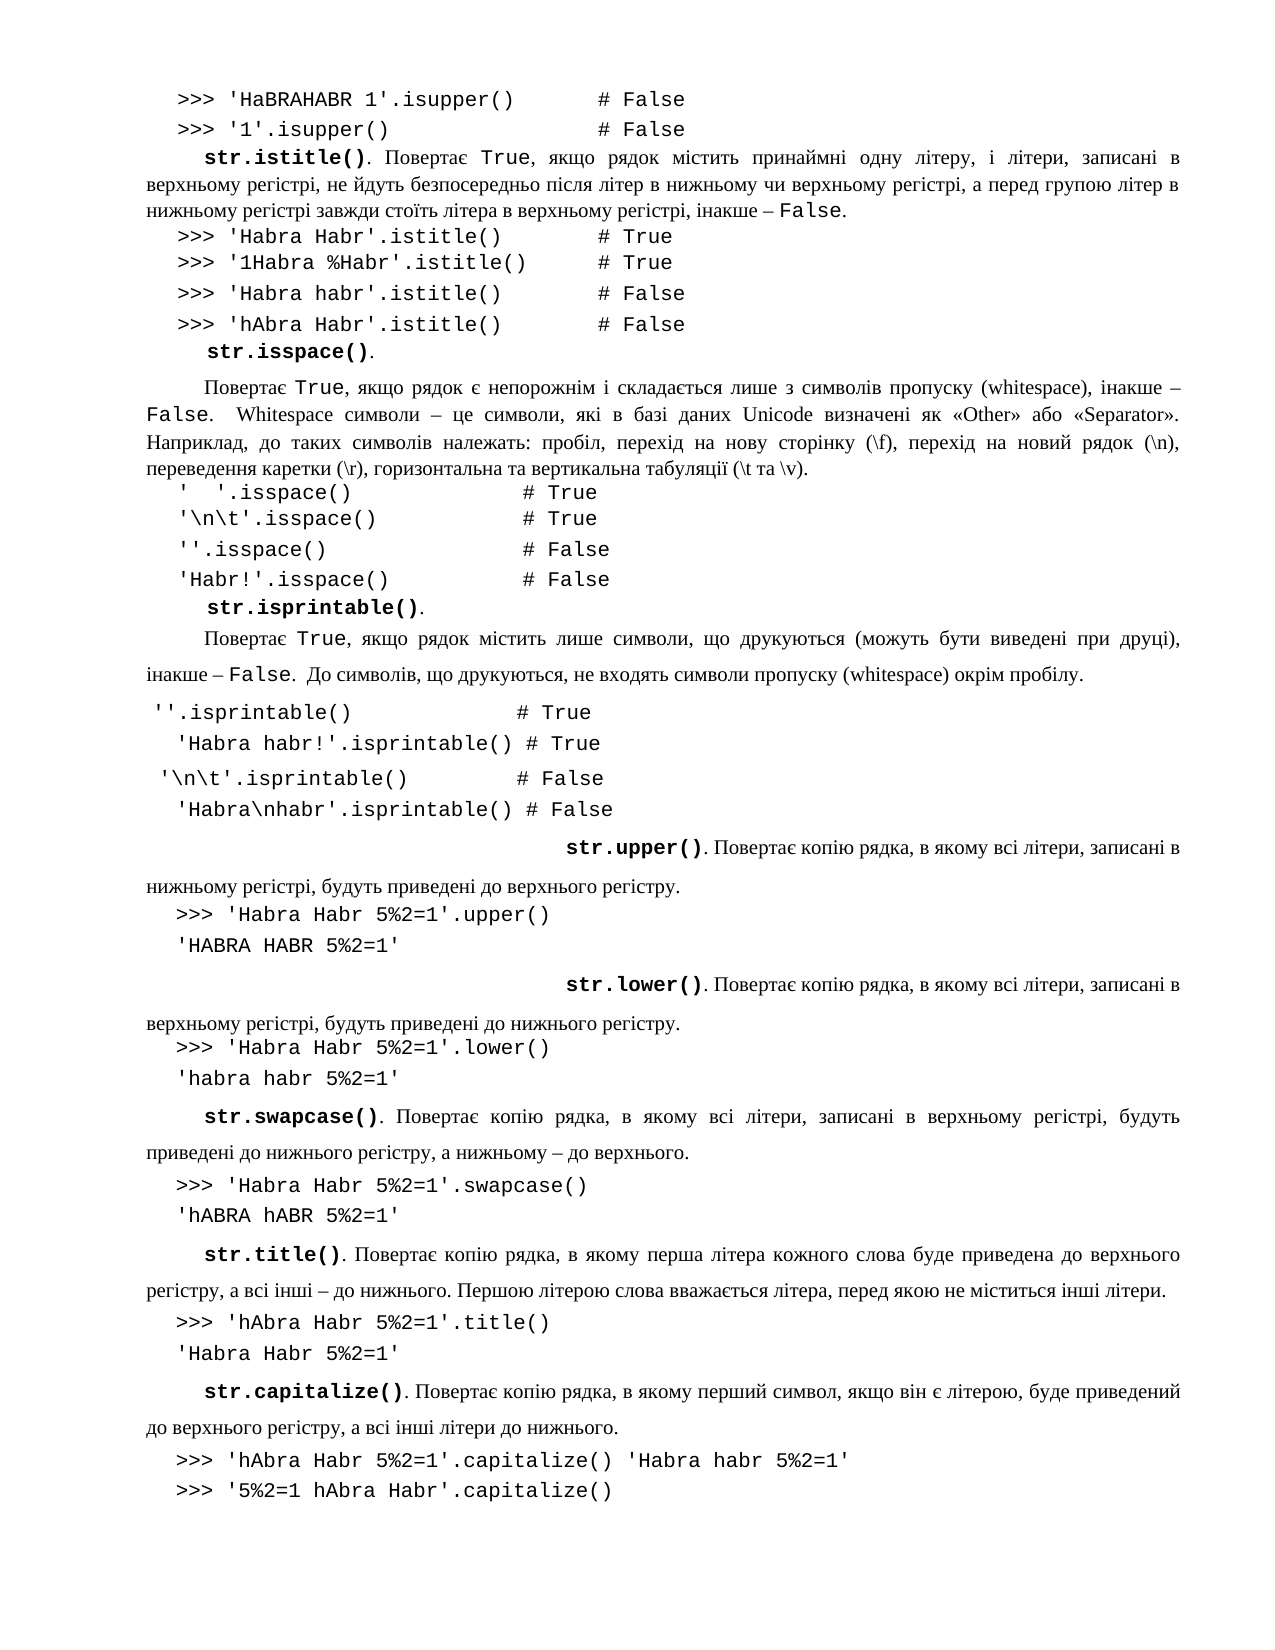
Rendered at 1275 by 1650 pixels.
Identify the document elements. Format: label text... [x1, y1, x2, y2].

text >>> 'Habra Habr 5%2=1'.upper() [176, 904, 1176, 928]
table_cell >>> 'HaBRAHABR 1'.isupper() [177, 89, 598, 119]
text '\n\t'.isprintable() # False [148, 768, 1186, 791]
text ''.isprintable() # True [148, 702, 1186, 725]
table_cell # False [598, 119, 698, 145]
text str.title(). Повертає копію рядка, в якому перша літера кожного слова буде приведена до верхнього регістру, а всі інші – до нижнього. Першою літерою слова вважається літера, перед якою не міститься інші літери. [146, 1242, 1182, 1302]
text >>> 'hAbra Habr 5%2=1'.title() [176, 1312, 1176, 1336]
table_cell 'Habr!'.isspace() str.isprintable(). [177, 569, 522, 626]
table_cell # False [598, 283, 698, 314]
table_cell # False [598, 314, 698, 339]
table_cell # False [523, 539, 623, 569]
text верхньому регістрі, будуть приведені до нижнього регістру. [146, 1011, 1182, 1035]
table_cell >>> 'hAbra Habr'.istitle() [177, 314, 598, 339]
text >>> 'Habra Habr 5%2=1'.swapcase() [176, 1175, 1176, 1198]
table_cell '\n\t'.isspace() [177, 508, 522, 538]
text >>> '5%2=1 hAbra Habr'.capitalize() [176, 1480, 1176, 1504]
text Повертає True, якщо рядок містить лише символи, що друкуються (можуть бути виведені при друці), інакше – False. До символів, що друкуються, не входять символи пропуску (whitespace) окрім пробілу. [146, 626, 1182, 688]
table_cell >>> '1Habra %Habr'.istitle() [177, 252, 598, 283]
table_header # True [523, 482, 623, 508]
text 'habra habr 5%2=1' [176, 1068, 1176, 1091]
text нижньому регістрі, будуть приведені до верхнього регістру. [146, 874, 1182, 898]
text >>> 'hAbra Habr 5%2=1'.capitalize() 'Habra habr 5%2=1' [176, 1450, 1039, 1473]
text Повертає True, якщо рядок є непорожнім і складається лише з символів пропуску (whitespace), інакше – False. Whitespace символи – це символи, які в базі даних Unicode визначені як «Other» або «Separator». Наприклад, до таких символів належать: пробіл, перехід на нову сторінку (\f), перехід на новий рядок (\n), переведення каретки (\r), горизонтальна та вертикальна табуляції (\t та \v). [146, 375, 1182, 480]
table_header ' '.isspace() [177, 482, 522, 508]
text str.lower(). Повертає копію рядка, в якому всі літери, записані в [148, 971, 1180, 997]
table_cell # False [523, 569, 623, 626]
table_cell # False [598, 89, 698, 119]
text str.isspace(). [207, 339, 1182, 365]
text 'Habra Habr 5%2=1' [176, 1343, 1176, 1366]
table_cell # True [523, 508, 623, 538]
table_cell # True [598, 252, 698, 283]
text str.capitalize(). Повертає копію рядка, в якому перший символ, якщо він є літерою, буде приведений до верхнього регістру, а всі інші літери до нижнього. [146, 1379, 1182, 1439]
text 'HABRA HABR 5%2=1' [176, 935, 1176, 959]
text str.swapcase(). Повертає копію рядка, в якому всі літери, записані в верхньому регістрі, будуть приведені до нижнього регістру, а нижньому – до верхнього. [146, 1104, 1182, 1164]
text 'hABRA hABR 5%2=1' [176, 1205, 1176, 1229]
table_cell ''.isspace() [177, 539, 522, 569]
text 'Habra habr!'.isprintable() # True [176, 733, 1176, 756]
table_header >>> 'Habra Habr'.istitle() [177, 227, 598, 252]
text >>> 'Habra Habr 5%2=1'.lower() [176, 1037, 1176, 1061]
text 'Habra\nhabr'.isprintable() # False [176, 799, 1176, 822]
table_header # True [598, 227, 698, 252]
text str.upper(). Повертає копію рядка, в якому всі літери, записані в [148, 835, 1180, 861]
text str.istitle(). Повертає True, якщо рядок містить принаймні одну літеру, і літери, записані в верхньому регістрі, не йдуть безпосередньо після літер в нижньому чи верхньому регістрі, а перед групою літер в нижньому регістрі завжди стоїть літера в верхньому регістрі, інакше – False. [146, 145, 1182, 224]
table_cell >>> 'Habra habr'.istitle() [177, 283, 598, 314]
table_cell >>> '1'.isupper() [177, 119, 598, 145]
